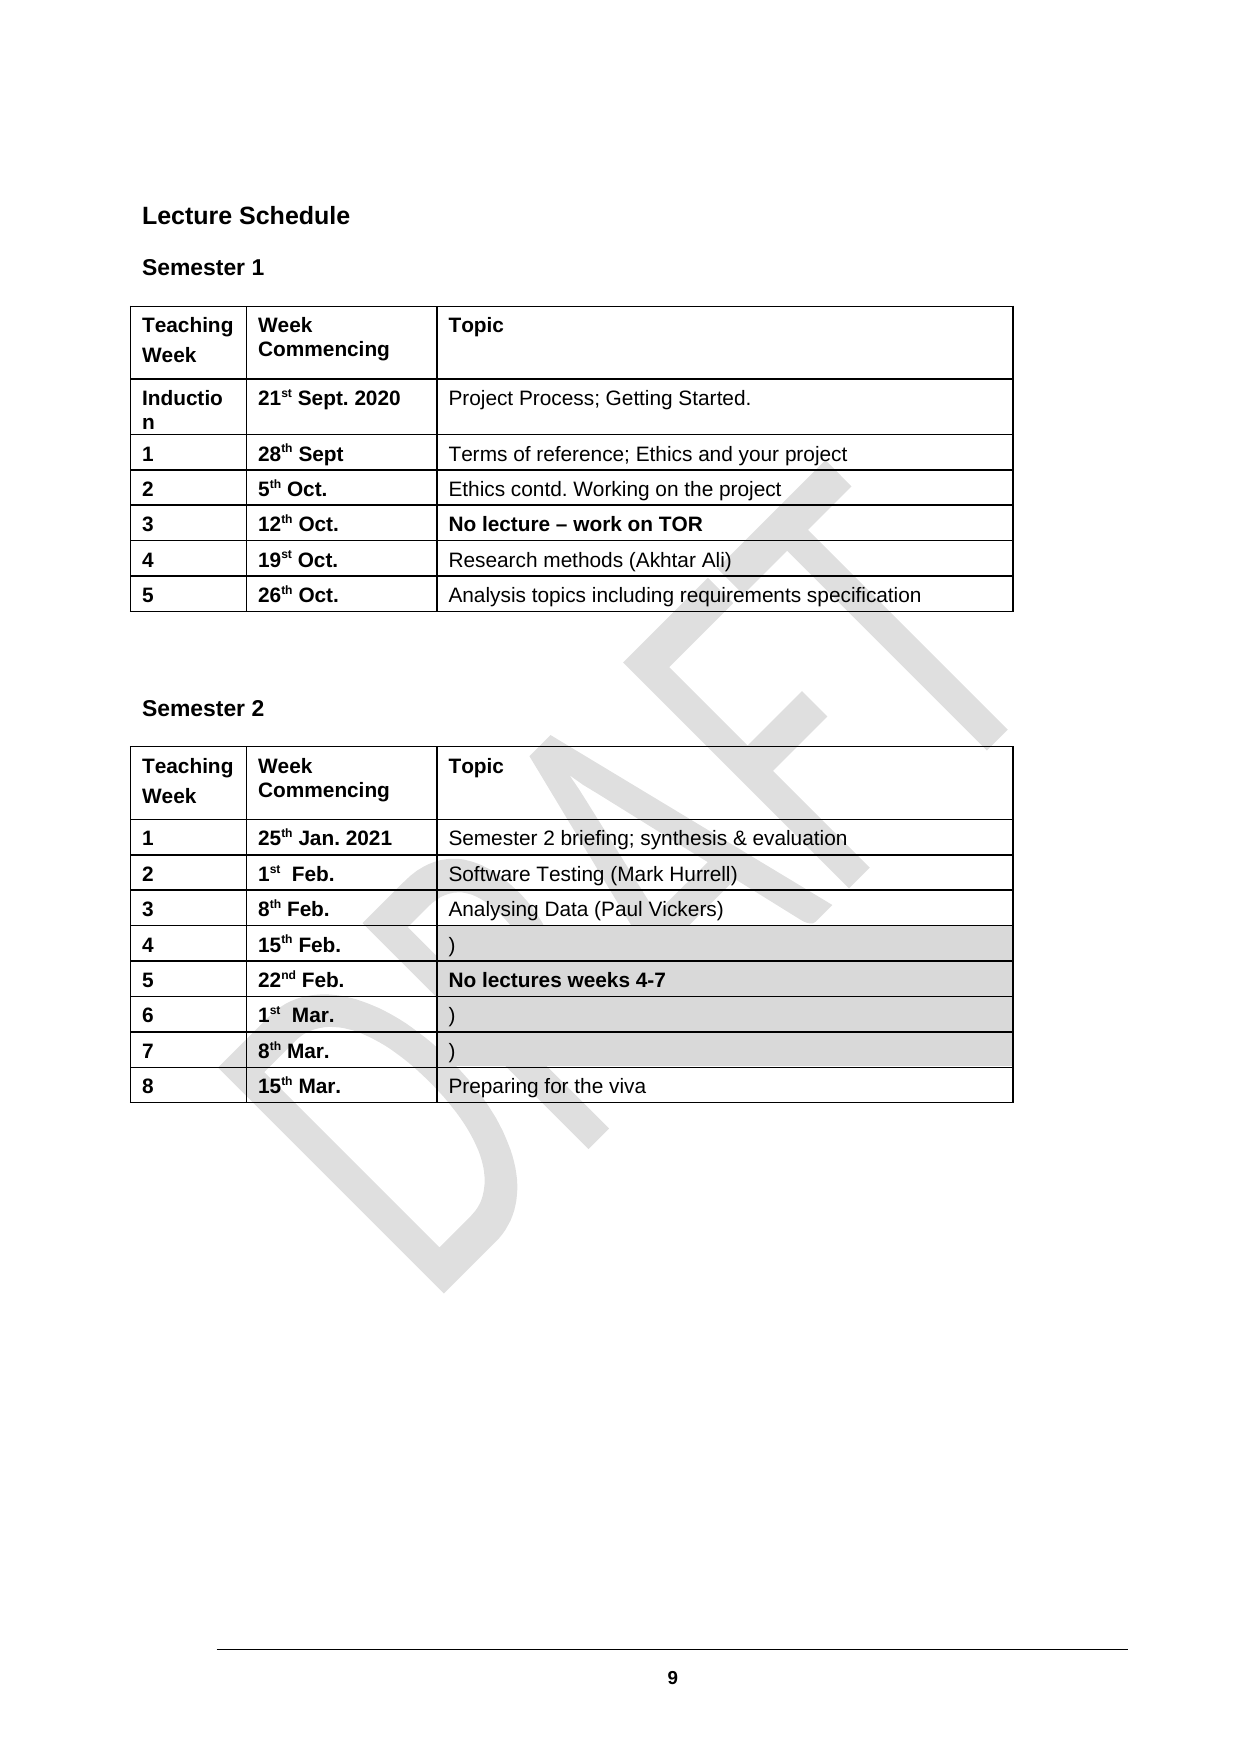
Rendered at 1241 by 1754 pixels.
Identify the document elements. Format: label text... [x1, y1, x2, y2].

table_cell 7 [131, 1033, 246, 1066]
table_cell Terms of reference; Ethics and your project [438, 435, 1012, 469]
table_cell 28th Sept [247, 435, 436, 469]
table_cell 1 [131, 435, 246, 469]
table_cell 26th Oct. [247, 577, 436, 611]
table_header Week Commencing [247, 307, 436, 378]
table_cell 3 [131, 891, 246, 925]
table_cell Semester 2 briefing; synthesis & evaluation [438, 820, 1012, 854]
table_cell 5 [131, 577, 246, 611]
table_header Teaching Week [131, 747, 246, 818]
table_cell 15th Mar. [247, 1068, 436, 1102]
table_cell 2 [131, 856, 246, 889]
table_cell 15th Feb. [247, 926, 436, 960]
table_cell 1 [131, 820, 246, 854]
table_cell Preparing for the viva [438, 1068, 1012, 1102]
table_cell 3 [131, 506, 246, 540]
table_cell 8th Mar. [247, 1033, 436, 1066]
subtitle Semester 1 [142, 256, 1128, 281]
subtitle Lecture Schedule [142, 201, 1128, 231]
table_cell 2 [131, 471, 246, 504]
table_cell Research methods (Akhtar Ali) [438, 541, 1012, 575]
table_cell 4 [131, 926, 246, 960]
table_cell 8 [131, 1068, 246, 1102]
table_cell 22nd Feb. [247, 962, 436, 996]
table_cell Ethics contd. Working on the project [438, 471, 1012, 504]
table_cell Induction [131, 380, 246, 433]
table_cell ) [438, 1033, 1012, 1066]
table_cell Analysing Data (Paul Vickers) [438, 891, 1012, 925]
table_cell 1st Mar. [247, 997, 436, 1031]
table_cell 4 [131, 541, 246, 575]
table_header Teaching Week [131, 307, 246, 378]
table_cell 19st Oct. [247, 541, 436, 575]
table_cell No lecture – work on TOR [438, 506, 1012, 540]
table_cell 25th Jan. 2021 [247, 820, 436, 854]
table_cell ) [438, 926, 1012, 960]
table_cell 8th Feb. [247, 891, 436, 925]
table_cell Project Process; Getting Started. [438, 380, 1012, 433]
table_cell 6 [131, 997, 246, 1031]
table_cell 5th Oct. [247, 471, 436, 504]
table_cell Analysis topics including requirements specification [438, 577, 1012, 611]
table_cell 21st Sept. 2020 [247, 380, 436, 433]
table_cell ) [438, 997, 1012, 1031]
table_header Topic [438, 307, 1012, 378]
table_cell No lectures weeks 4-7 [438, 962, 1012, 996]
subtitle Semester 2 [142, 696, 1128, 721]
table_cell 1st Feb. [247, 856, 436, 889]
table_cell Software Testing (Mark Hurrell) [438, 856, 1012, 889]
table_header Topic [438, 747, 1012, 818]
table_cell 12th Oct. [247, 506, 436, 540]
table_header Week Commencing [247, 747, 436, 818]
table_cell 5 [131, 962, 246, 996]
